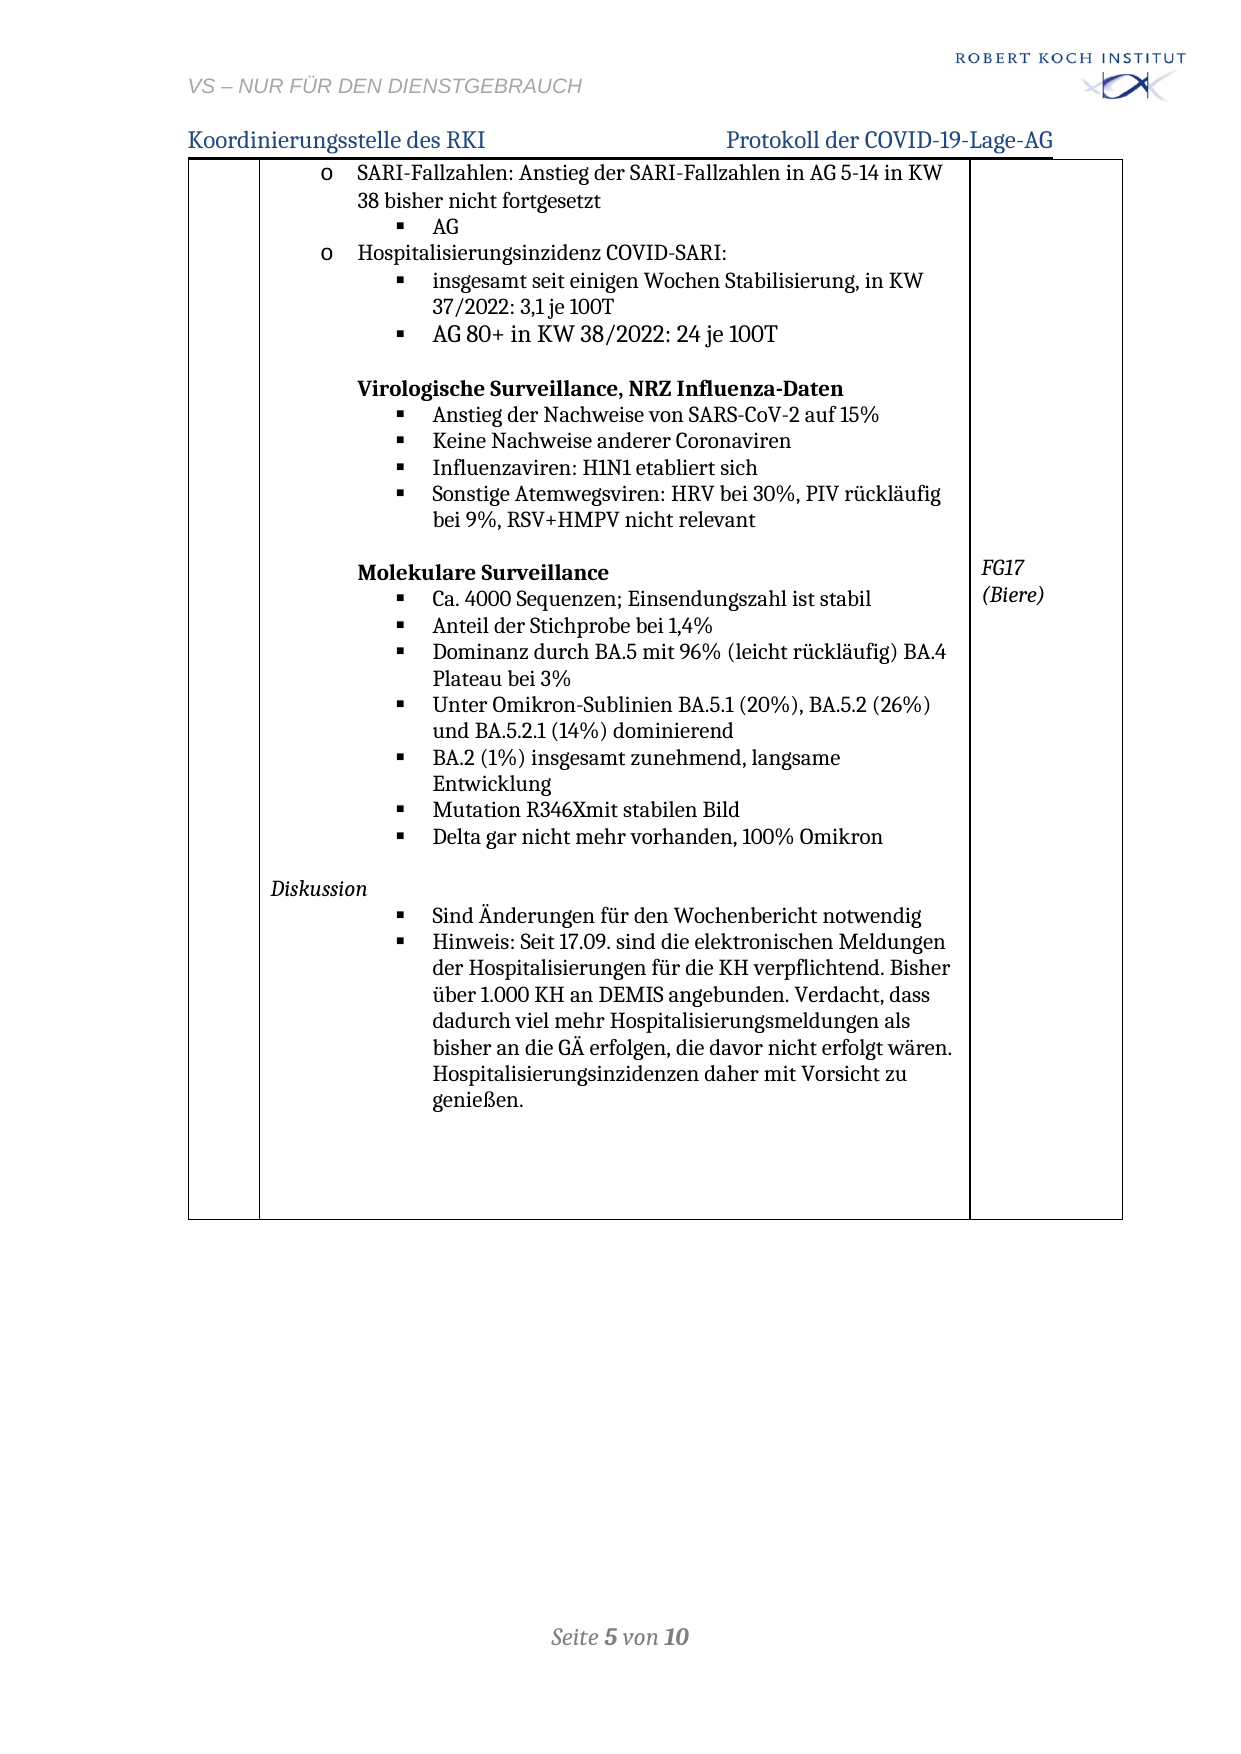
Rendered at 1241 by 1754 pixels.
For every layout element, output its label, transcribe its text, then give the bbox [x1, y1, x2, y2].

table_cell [971, 160, 1122, 1219]
table_cell 1 [189, 160, 259, 1219]
picture [947, 28, 1207, 105]
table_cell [260, 160, 969, 1219]
